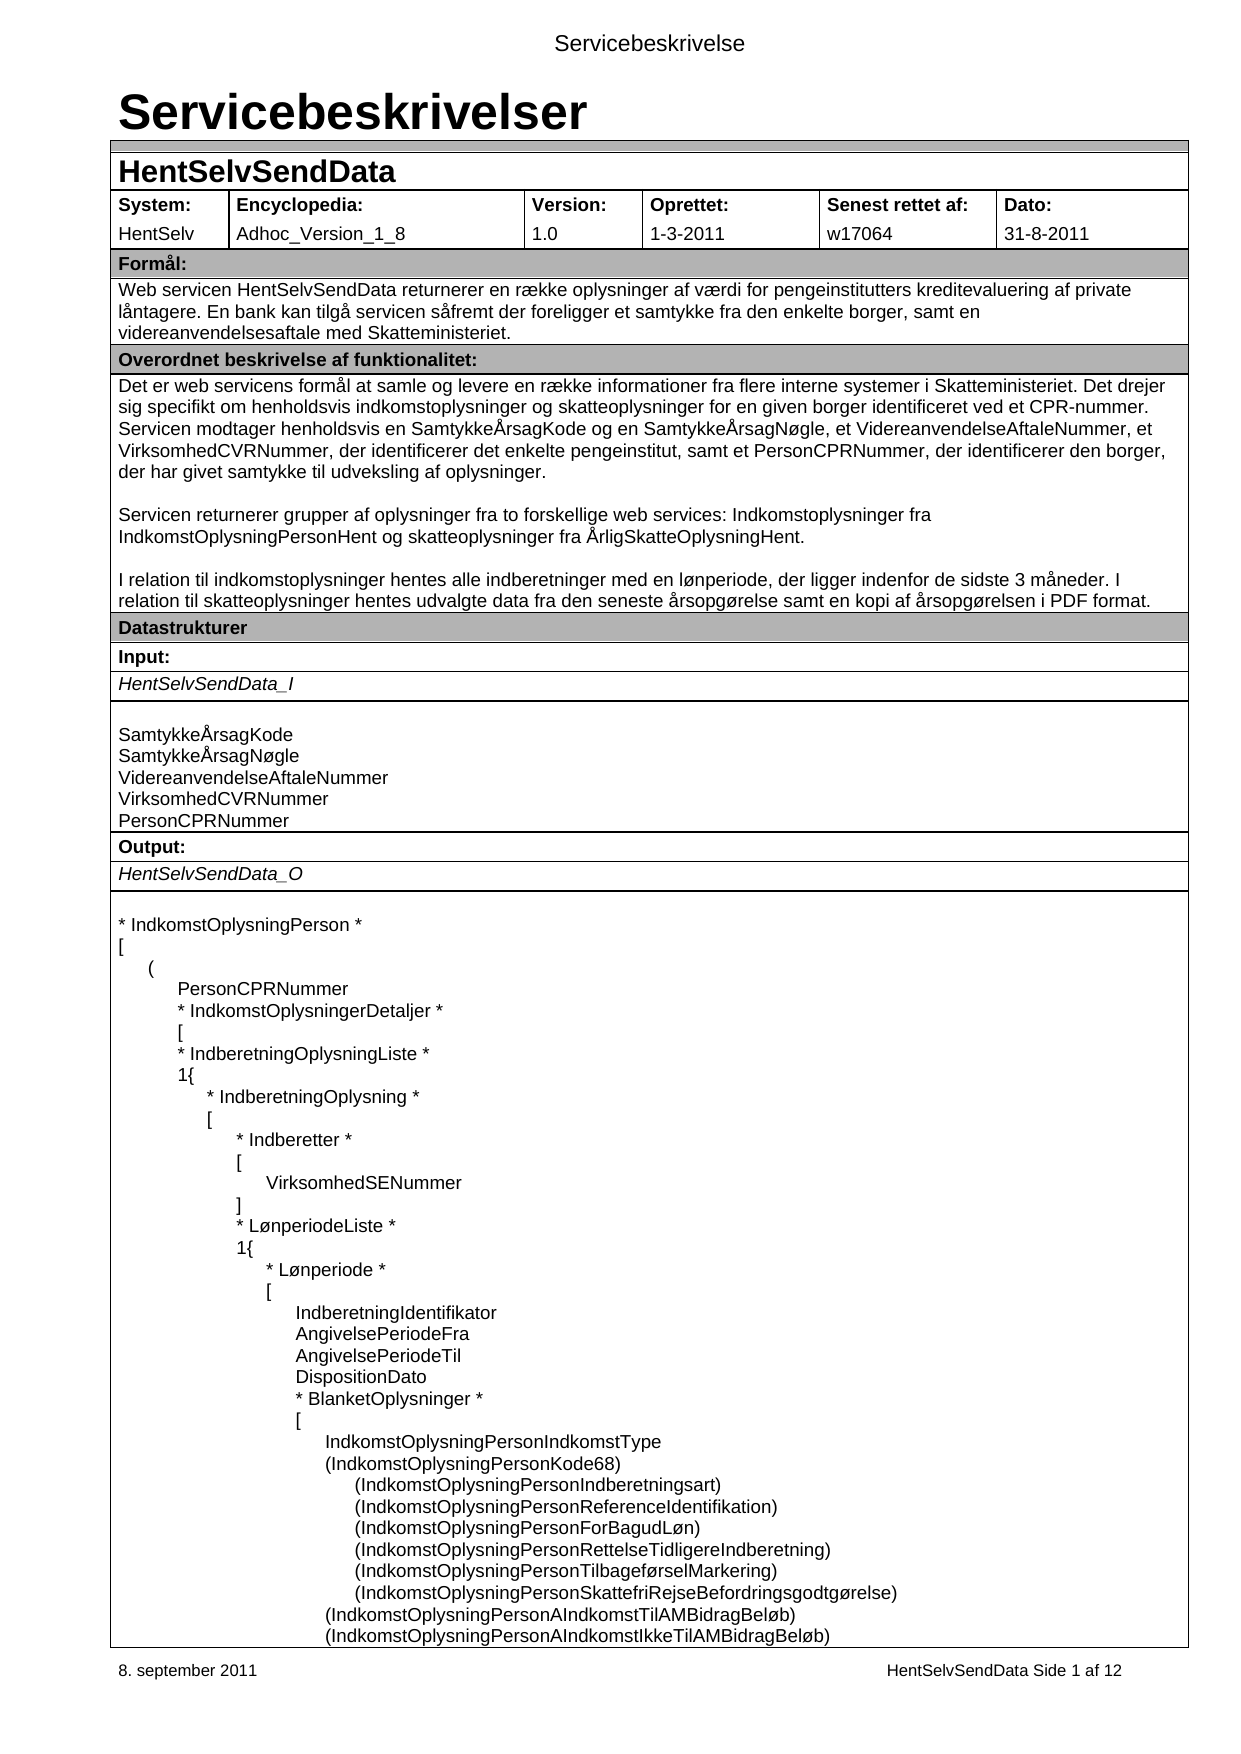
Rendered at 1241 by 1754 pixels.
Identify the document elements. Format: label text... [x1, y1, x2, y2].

table_cell System: [111, 191, 228, 218]
table_cell Encyclopedia: [230, 191, 524, 218]
table_cell Web servicen HentSelvSendData returnerer en række oplysninger af værdi for pengeinstitutters kreditevaluering af private låntagere. En bank kan tilgå servicen såfremt der foreligger et samtykke fra den enkelte borger, samt en videreanvendelsesaftale med Skatteministeriet. [111, 279, 1188, 344]
table_cell HentSelv [111, 219, 228, 248]
table_cell Input: [111, 643, 1188, 671]
table_cell Det er web servicens formål at samle og levere en række informationer fra flere interne systemer i Skatteministeriet. Det drejer sig specifikt om henholdsvis indkomstoplysninger og skatteoplysninger for en given borger identificeret ved et CPR-nummer. Servicen modtager henholdsvis en SamtykkeÅrsagKode og en SamtykkeÅrsagNøgle, et VidereanvendelseAftaleNummer, et VirksomhedCVRNummer, der identificerer det enkelte pengeinstitut, samt et PersonCPRNummer, der identificerer den borger, der har givet samtykke til udveksling af oplysninger. Servicen returnerer grupper af oplysninger fra to forskellige web services: Indkomstoplysninger fra IndkomstOplysningPersonHent og skatteoplysninger fra ÅrligSkatteOplysningHent. I relation til indkomstoplysninger hentes alle indberetninger med en lønperiode, der ligger indenfor de sidste 3 måneder. I relation til skatteoplysninger hentes udvalgte data fra den seneste årsopgørelse samt en kopi af årsopgørelsen i PDF format. [111, 375, 1188, 612]
table_header [111, 141, 1188, 151]
table_cell Adhoc_Version_1_8 [230, 219, 524, 248]
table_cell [111, 892, 1188, 1646]
table_cell 1.0 [525, 219, 642, 248]
table_cell 31-8-2011 [997, 219, 1188, 248]
table_cell w17064 [820, 219, 996, 248]
table_cell HentSelvSendData [111, 153, 1188, 189]
table_cell HentSelvSendData_O [111, 862, 1188, 890]
table_cell 1-3-2011 [643, 219, 819, 248]
table_cell Formål: [111, 250, 1188, 277]
table_cell Oprettet: [643, 191, 819, 218]
table_cell Overordnet beskrivelse af funktionalitet: [111, 345, 1188, 373]
table_cell Output: [111, 833, 1188, 861]
table_cell Senest rettet af: [820, 191, 996, 218]
table_cell Datastrukturer [111, 613, 1188, 641]
table_cell Dato: [997, 191, 1188, 218]
table_cell Version: [525, 191, 642, 218]
text Servicebeskrivelser [118, 82, 1181, 140]
table_cell HentSelvSendData_I [111, 672, 1188, 700]
table_cell SamtykkeÅrsagKode SamtykkeÅrsagNøgle VidereanvendelseAftaleNummer VirksomhedCVRNummer PersonCPRNummer [111, 702, 1188, 831]
